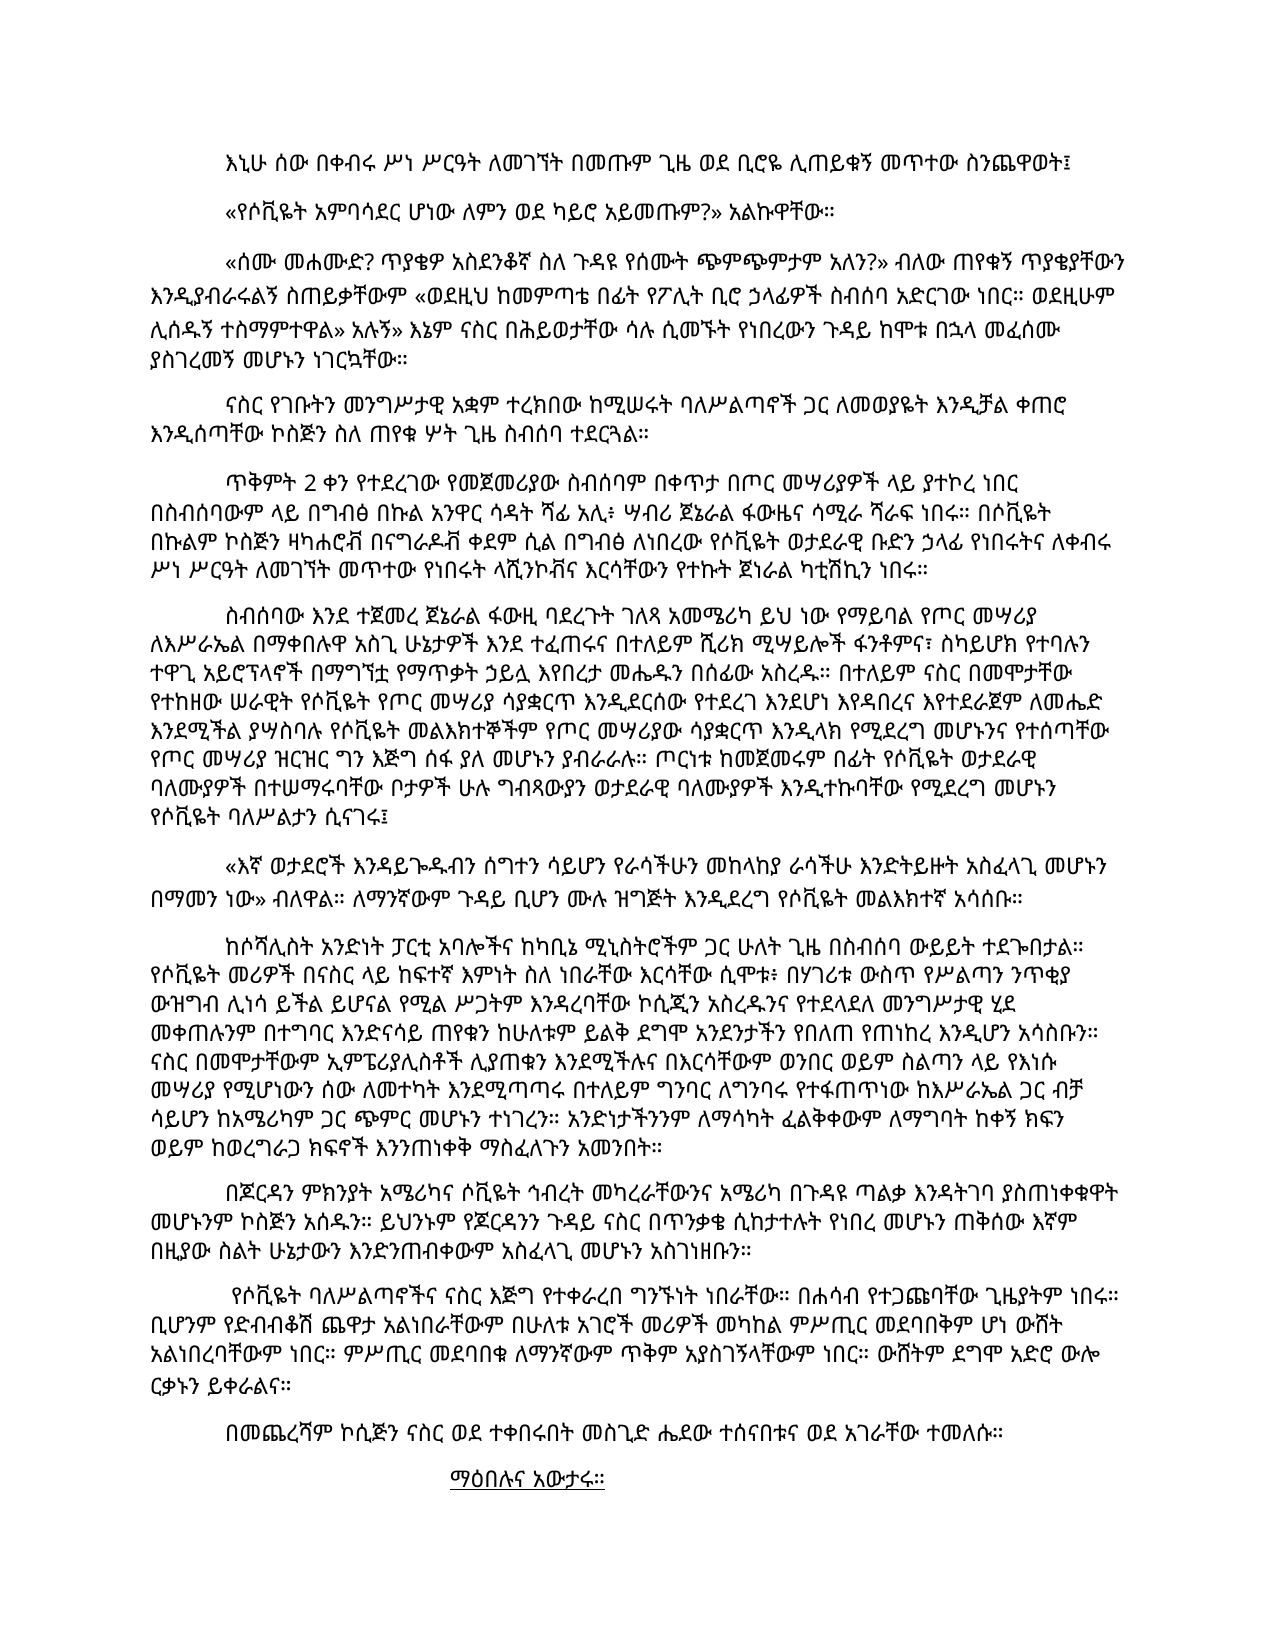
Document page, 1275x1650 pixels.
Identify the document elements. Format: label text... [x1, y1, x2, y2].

text «ሰሙ መሐሙድ? ጥያቄዎ አስደንቆኛ ስለ ጉዳዩ የሰሙት ጭምጭምታም አለን?» ብለው ጠየቁኝ ጥያቄያቸውን እንዲያብራሩልኝ ስጠይቃቸውም «ወደዚህ ከመምጣቴ በፊት የፖሊት ቢሮ ኃላፊዎች ስብሰባ አድርገው ነበር። ወደዚሁም ሊሰዱኝ ተስማምተዋል» አሉኝ» እኔም ናስር በሕይወታቸው ሳሉ ሲመኙት የነበረውን ጉዳይ ከሞቱ በኋላ መፈሰሙ ያስገረመኝ መሆኑን ነገርኳቸው። [150, 246, 1125, 374]
text ከሶሻሊስት አንድነት ፓርቲ አባሎችና ከካቢኔ ሚኒስትሮችም ጋር ሁለት ጊዜ በስብሰባ ውይይት ተደጐበታል። የሶቪዬት መሪዎች በናስር ላይ ከፍተኛ እምነት ስለ ነበራቸው እርሳቸው ሲሞቱ፥ በሃገሪቱ ውስጥ የሥልጣን ንጥቂያ ውዝግብ ሊነሳ ይችል ይሆናል የሚል ሥጋትም እንዳረባቸው ኮሲጂን አስረዱንና የተደላደለ መንግሥታዊ ሂደ መቀጠሉንም በተግባር እንድናሳይ ጠየቁን ከሁለቱም ይልቅ ደግሞ አንደንታችን የበለጠ የጠነከረ እንዲሆን አሳስቡን። ናስር በመሞታቸውም ኢምፔሪያሊስቶች ሊያጠቁን እንደሚችሉና በእርሳቸውም ወንበር ወይም ስልጣን ላይ የእነሱ መሣሪያ የሚሆነውን ሰው ለመተካት እንደሚጣጣሩ በተለይም ግንባር ለግንባሩ የተፋጠጥነው ከእሥራኤል ጋር ብቻ ሳይሆን ከአሜሪካም ጋር ጭምር መሆኑን ተነገረን። አንድነታችንንም ለማሳካት ፈልቅቀውም ለማግባት ከቀኝ ክፍን ወይም ከወረግራጋ ክፍኖች እንንጠነቀቅ ማስፈለጉን አመንበት። [150, 934, 1125, 1162]
text ስብሰባው እንደ ተጀመረ ጀኔራል ፋውዚ ባደረጉት ገለጻ አመሜሪካ ይህ ነው የማይባል የጦር መሣሪያ ለእሥራኤል በማቀበሉዋ አስጊ ሁኔታዎች እንደ ተፈጠሩና በተለይም ሺሪክ ሚሣይሎች ፋንቶምና፣ ስካይሆክ የተባሉን ተዋጊ አይሮፕላኖች በማግኘቷ የማጥቃት ኃይሏ እየበረታ መሔዱን በሰፊው አስረዱ። በተለይም ናስር በመሞታቸው የተከዘው ሠራዊት የሶቪዬት የጦር መሣሪያ ሳያቋርጥ እንዲደርሰው የተደረገ እንደሆነ እየዳበረና እየተደራጀም ለመሔድ እንደሚችል ያሣስባሉ የሶቪዬት መልእክተኞችም የጦር መሣሪያው ሳያቋርጥ እንዲላክ የሚደረግ መሆኑንና የተሰጣቸው የጦር መሣሪያ ዝርዝር ግን እጅግ ሰፋ ያለ መሆኑን ያብራራሉ። ጦርነቱ ከመጀመሩም በፊት የሶቪዬት ወታደራዊ ባለሙያዎች በተሠማሩባቸው ቦታዎች ሁሉ ግብጻውያን ወታደራዊ ባለሙያዎች እንዲተኩባቸው የሚደረግ መሆኑን የሶቪዬት ባለሥልታን ሲናገሩ፤ [150, 603, 1125, 831]
text ናስር የገቡትን መንግሥታዊ አቋም ተረክበው ከሚሠሩት ባለሥልጣኖች ጋር ለመወያዬት እንዲቻል ቀጠሮ እንዲሰጣቸው ኮስጅን ስለ ጠየቁ ሦት ጊዜ ስብሰባ ተደርጓል። [150, 392, 1125, 448]
text በመጨረሻም ኮሲጅን ናስር ወደ ተቀበሩበት መስጊድ ሔደው ተሰናበቱና ወደ አገራቸው ተመለሱ። [150, 1420, 1125, 1447]
text «የሶቪዬት አምባሳደር ሆነው ለምን ወደ ካይሮ አይመጡም?» አልኩዋቸው። [150, 196, 1125, 227]
text ጥቅምት 2 ቀን የተደረገው የመጀመሪያው ስብሰባም በቀጥታ በጦር መሣሪያዎች ላይ ያተኮረ ነበር በስብሰባውም ላይ በግብፅ በኩል አንዋር ሳዳት ሻፊ አሊ፥ ሣብሪ ጀኔራል ፋውዜና ሳሚራ ሻራፍ ነበሩ። በሶቪዬት በኩልም ኮስጅን ዛካሐሮቭ በናግራዶቭ ቀደም ሲል በግብፅ ለነበረው የሶቪዬት ወታደራዊ ቡድን ኃላፊ የነበሩትና ለቀብሩ ሥነ ሥርዓት ለመገኘት መጥተው የነበሩት ላሺንኮቭና እርሳቸውን የተኩት ጀነራል ካቲሽኪን ነበሩ። [150, 467, 1125, 584]
text በጆርዳን ምክንያት አሜሪካና ሶቪዬት ኅብረት መካረራቸውንና አሜሪካ በጉዳዩ ጣልቃ እንዳትገባ ያስጠነቀቁዋት መሆኑንም ኮስጅን አሰዱን። ይህንኑም የጆርዳንን ጉዳይ ናስር በጥንቃቄ ሲከታተሉት የነበረ መሆኑን ጠቅሰው እኛም በዚያው ስልት ሁኔታውን እንድንጠብቀውም አስፈላጊ መሆኑን አስገነዘቡን። [150, 1180, 1125, 1264]
text እኒሁ ሰው በቀብሩ ሥነ ሥርዓት ለመገኘት በመጡም ጊዜ ወደ ቢሮዬ ሊጠይቁኝ መጥተው ስንጨዋወት፤ [150, 150, 1125, 177]
text «እኛ ወታደሮች እንዳይጐዱብን ሰግተን ሳይሆን የራሳችሁን መከላከያ ራሳችሁ እንድትይዙት አስፈላጊ መሆኑን በማመን ነው» ብለዋል። ለማንኛውም ጉዳይ ቢሆን ሙሉ ዝግጅት እንዲደረግ የሶቪዬት መልእክተኛ አሳሰቡ። [150, 849, 1125, 914]
text የሶቪዬት ባለሥልጣኖችና ናስር እጅግ የተቀራረበ ግንኙነት ነበራቸው። በሐሳብ የተጋጩባቸው ጊዜያትም ነበሩ። ቢሆንም የድብብቆሽ ጨዋታ አልነበራቸውም በሁለቱ አገሮች መሪዎች መካከል ምሥጢር መደባበቅም ሆነ ውሸት አልነበረባቸውም ነበር። ምሥጢር መደባበቁ ለማንኛውም ጥቅም አያስገኝላቸውም ነበር። ውሸትም ደግሞ አድሮ ውሎ ርቃኑን ይቀራልና። [150, 1283, 1125, 1401]
text ማዕበሉና አውታሩ። [150, 1466, 1125, 1492]
